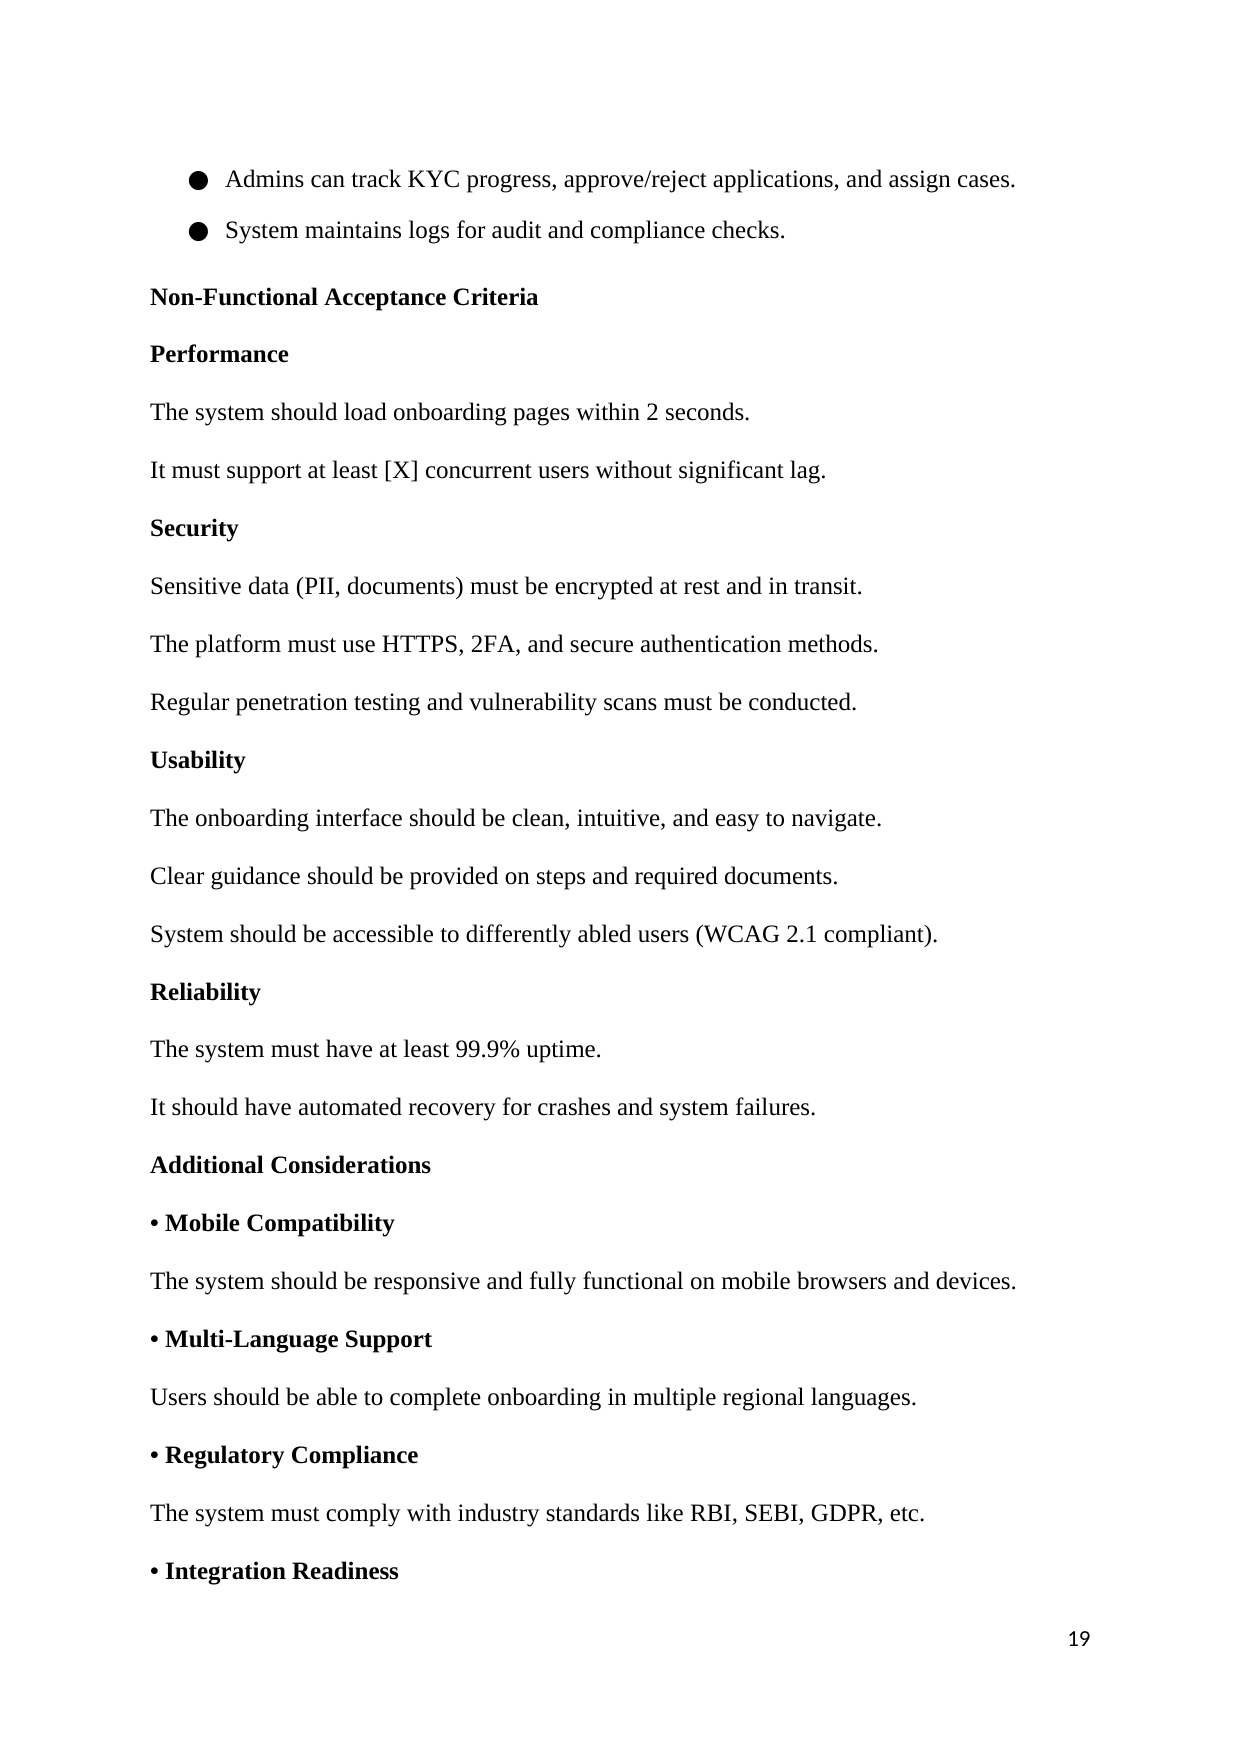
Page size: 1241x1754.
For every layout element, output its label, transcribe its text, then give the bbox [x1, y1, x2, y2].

text The system should be responsive and fully functional on mobile browsers and devices. [150, 1266, 1090, 1295]
text • Integration Readiness [150, 1556, 1090, 1584]
text The onboarding interface should be clean, intuitive, and easy to navigate. [150, 803, 1090, 832]
list System maintains logs for audit and compliance checks. [187, 201, 1090, 252]
text It must support at least [X] concurrent users without significant lag. [150, 455, 1090, 484]
text The system should load onboarding pages within 2 seconds. [150, 397, 1090, 426]
text Security [150, 513, 1090, 542]
text • Regulatory Compliance [150, 1440, 1090, 1469]
list Admins can track KYC progress, approve/reject applications, and assign cases. [187, 150, 1090, 201]
text Clear guidance should be provided on steps and required documents. [150, 861, 1090, 889]
text Non-Functional Acceptance Criteria [150, 282, 1090, 310]
text • Mobile Compatibility [150, 1208, 1090, 1237]
text The platform must use HTTPS, 2FA, and secure authentication methods. [150, 629, 1090, 658]
text The system must comply with industry standards like RBI, SEBI, GDPR, etc. [150, 1498, 1090, 1527]
text Users should be able to complete onboarding in multiple regional languages. [150, 1382, 1090, 1411]
text Sensitive data (PII, documents) must be encrypted at rest and in transit. [150, 571, 1090, 600]
text Additional Considerations [150, 1150, 1090, 1179]
text Regular penetration testing and vulnerability scans must be conducted. [150, 687, 1090, 716]
text Performance [150, 339, 1090, 368]
text • Multi-Language Support [150, 1324, 1090, 1353]
text The system must have at least 99.9% uptime. [150, 1034, 1090, 1063]
text System should be accessible to differently abled users (WCAG 2.1 compliant). [150, 919, 1090, 947]
text It should have automated recovery for crashes and system failures. [150, 1092, 1090, 1121]
text Reliability [150, 977, 1090, 1005]
text Usability [150, 745, 1090, 774]
